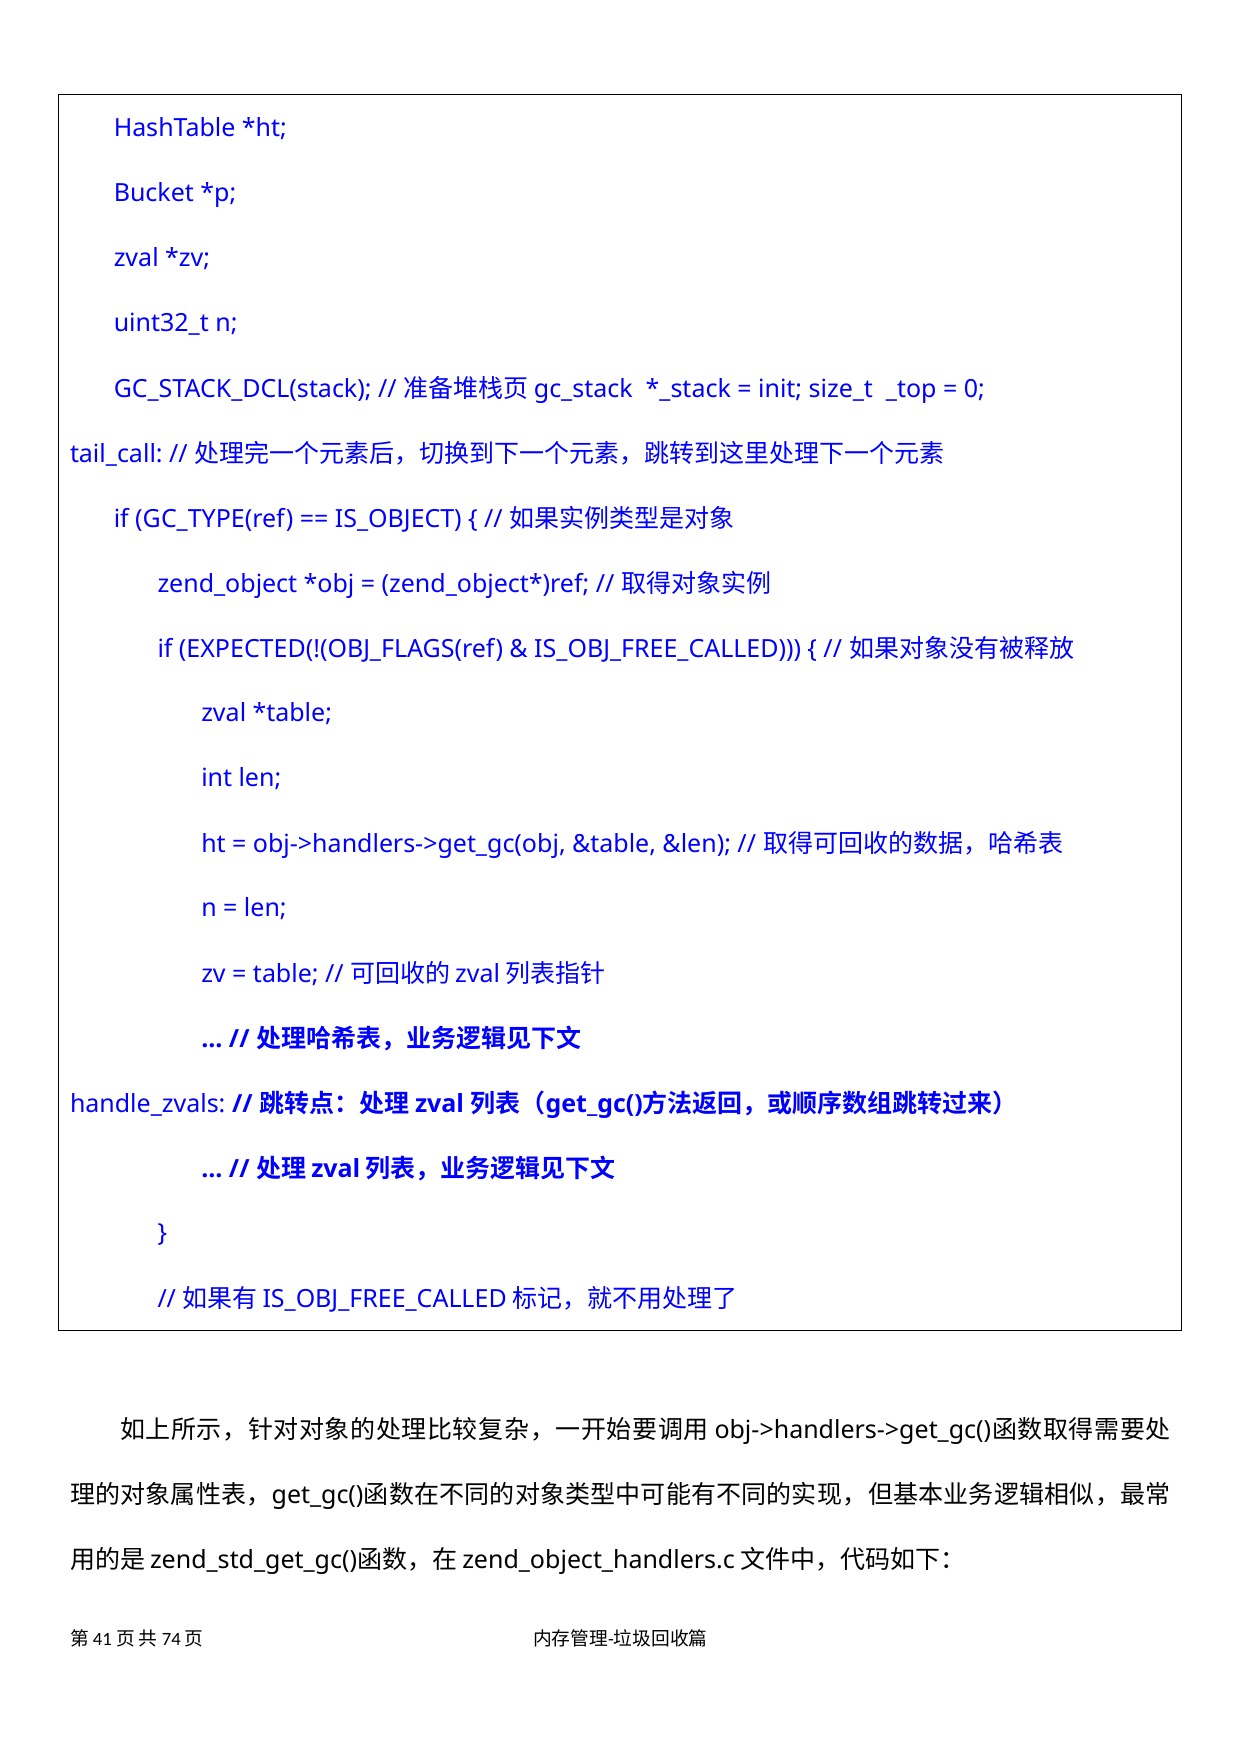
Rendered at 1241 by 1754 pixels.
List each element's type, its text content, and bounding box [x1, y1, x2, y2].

text 如上所示，针对对象的处理比较复杂，一开始要调用obj->handlers->get_gc()函数取得需要处理的对象属性表，get_gc()函数在不同的对象类型中可能有不同的实现，但基本业务逻辑相似，最常用的是zend_std_get_gc()函数，在zend_object_handlers.c文件中，代码如下： [70, 1396, 1171, 1591]
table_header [59, 95, 1181, 1329]
